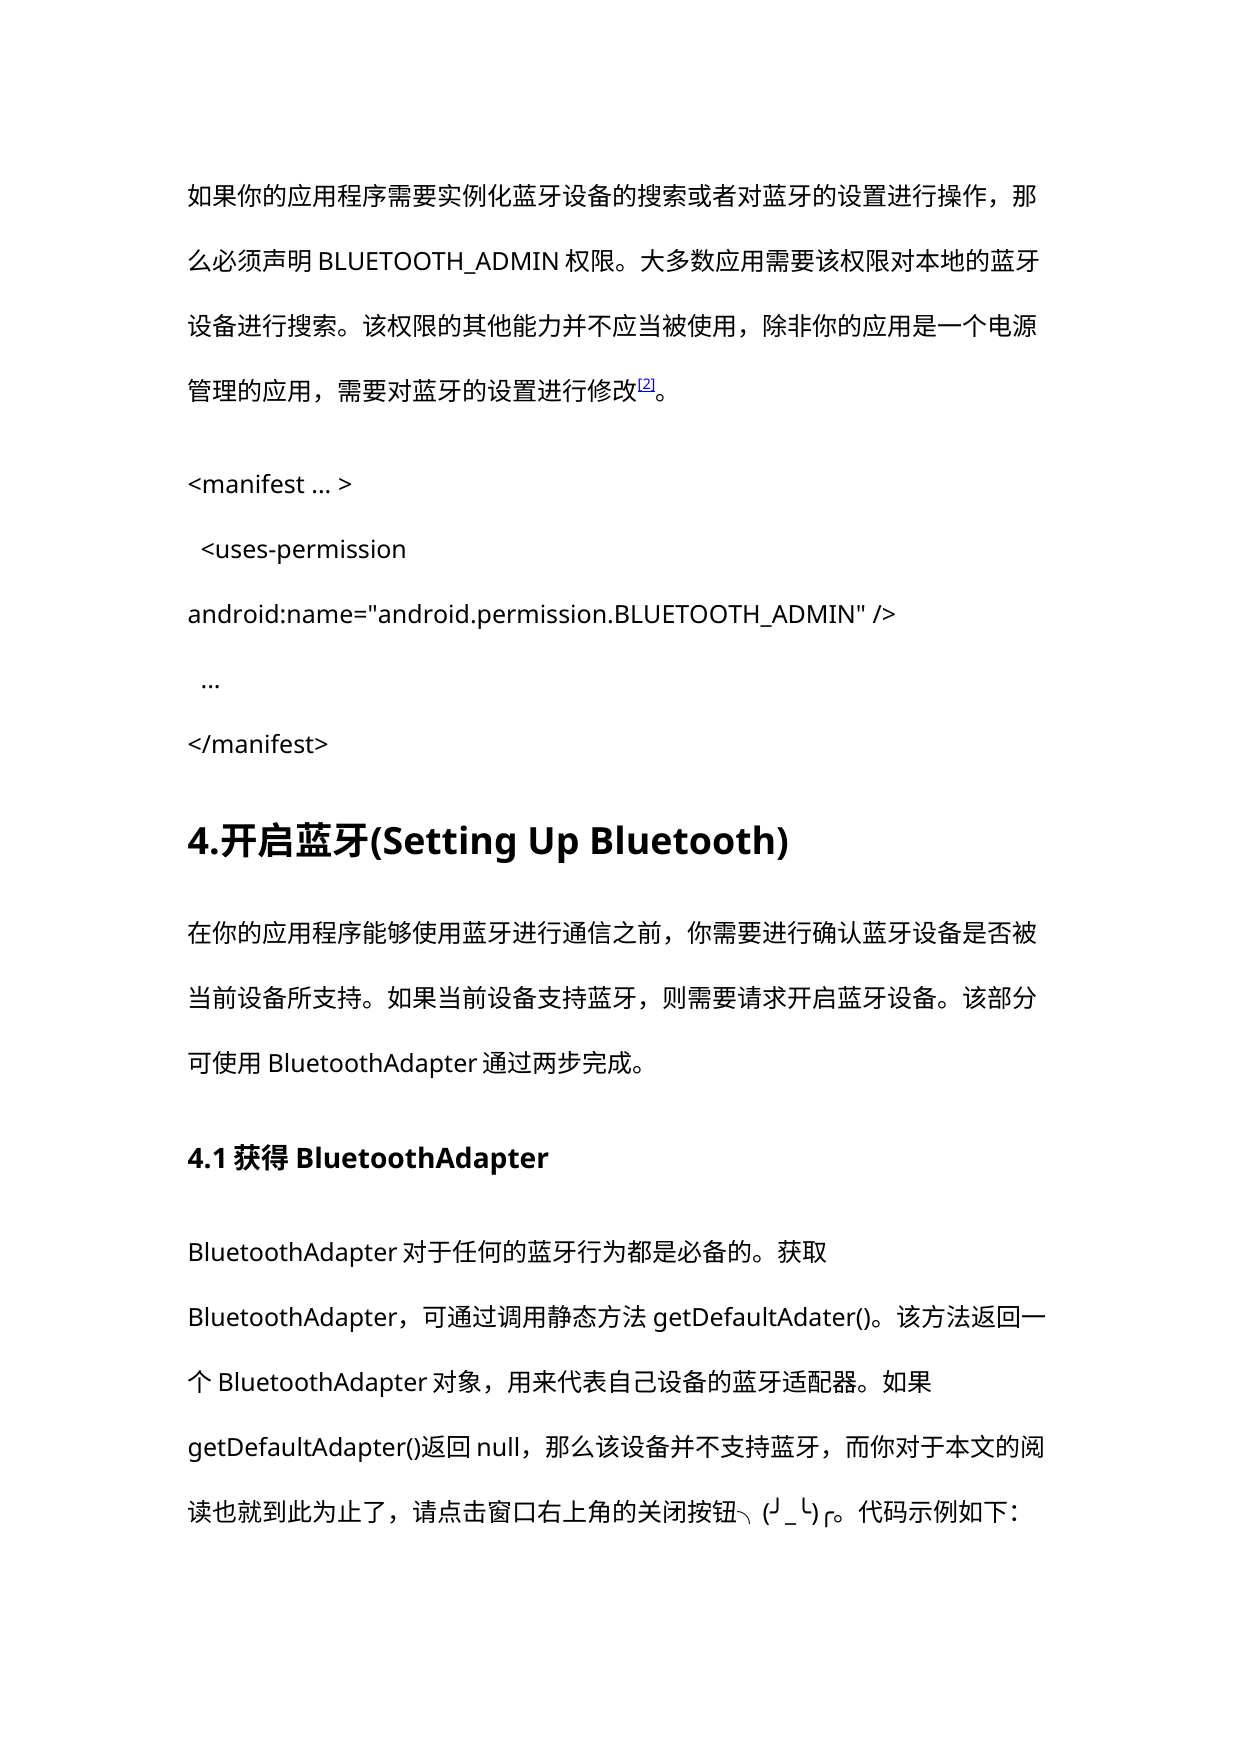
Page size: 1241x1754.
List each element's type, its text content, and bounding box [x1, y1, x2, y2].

text ... [187, 646, 1053, 711]
text <uses-permission android:name="android.permission.BLUETOOTH_ADMIN" /> [187, 516, 1053, 646]
text 4.1获得BluetoothAdapter [187, 1124, 1053, 1189]
text <manifest ... > [187, 451, 1053, 516]
text 在你的应用程序能够使用蓝牙进行通信之前，你需要进行确认蓝牙设备是否被当前设备所支持。如果当前设备支持蓝牙，则需要请求开启蓝牙设备。该部分可使用BluetoothAdapter通过两步完成。 [187, 899, 1053, 1094]
text 如果你的应用程序需要实例化蓝牙设备的搜索或者对蓝牙的设置进行操作，那么必须声明BLUETOOTH_ADMIN权限。大多数应用需要该权限对本地的蓝牙设备进行搜索。该权限的其他能力并不应当被使用，除非你的应用是一个电源管理的应用，需要对蓝牙的设置进行修改[2]。 [187, 162, 1053, 422]
text 4.开启蓝牙(Setting Up Bluetooth) [187, 805, 1053, 870]
text </manifest> [187, 711, 1053, 776]
text BluetoothAdapter对于任何的蓝牙行为都是必备的。获取BluetoothAdapter，可通过调用静态方法getDefaultAdater()。该方法返回一个BluetoothAdapter对象，用来代表自己设备的蓝牙适配器。如果getDefaultAdapter()返回null，那么该设备并不支持蓝牙，而你对于本文的阅读也就到此为止了，请点击窗口右上角的关闭按钮╮(╯_╰)╭。代码示例如下： [187, 1218, 1053, 1543]
